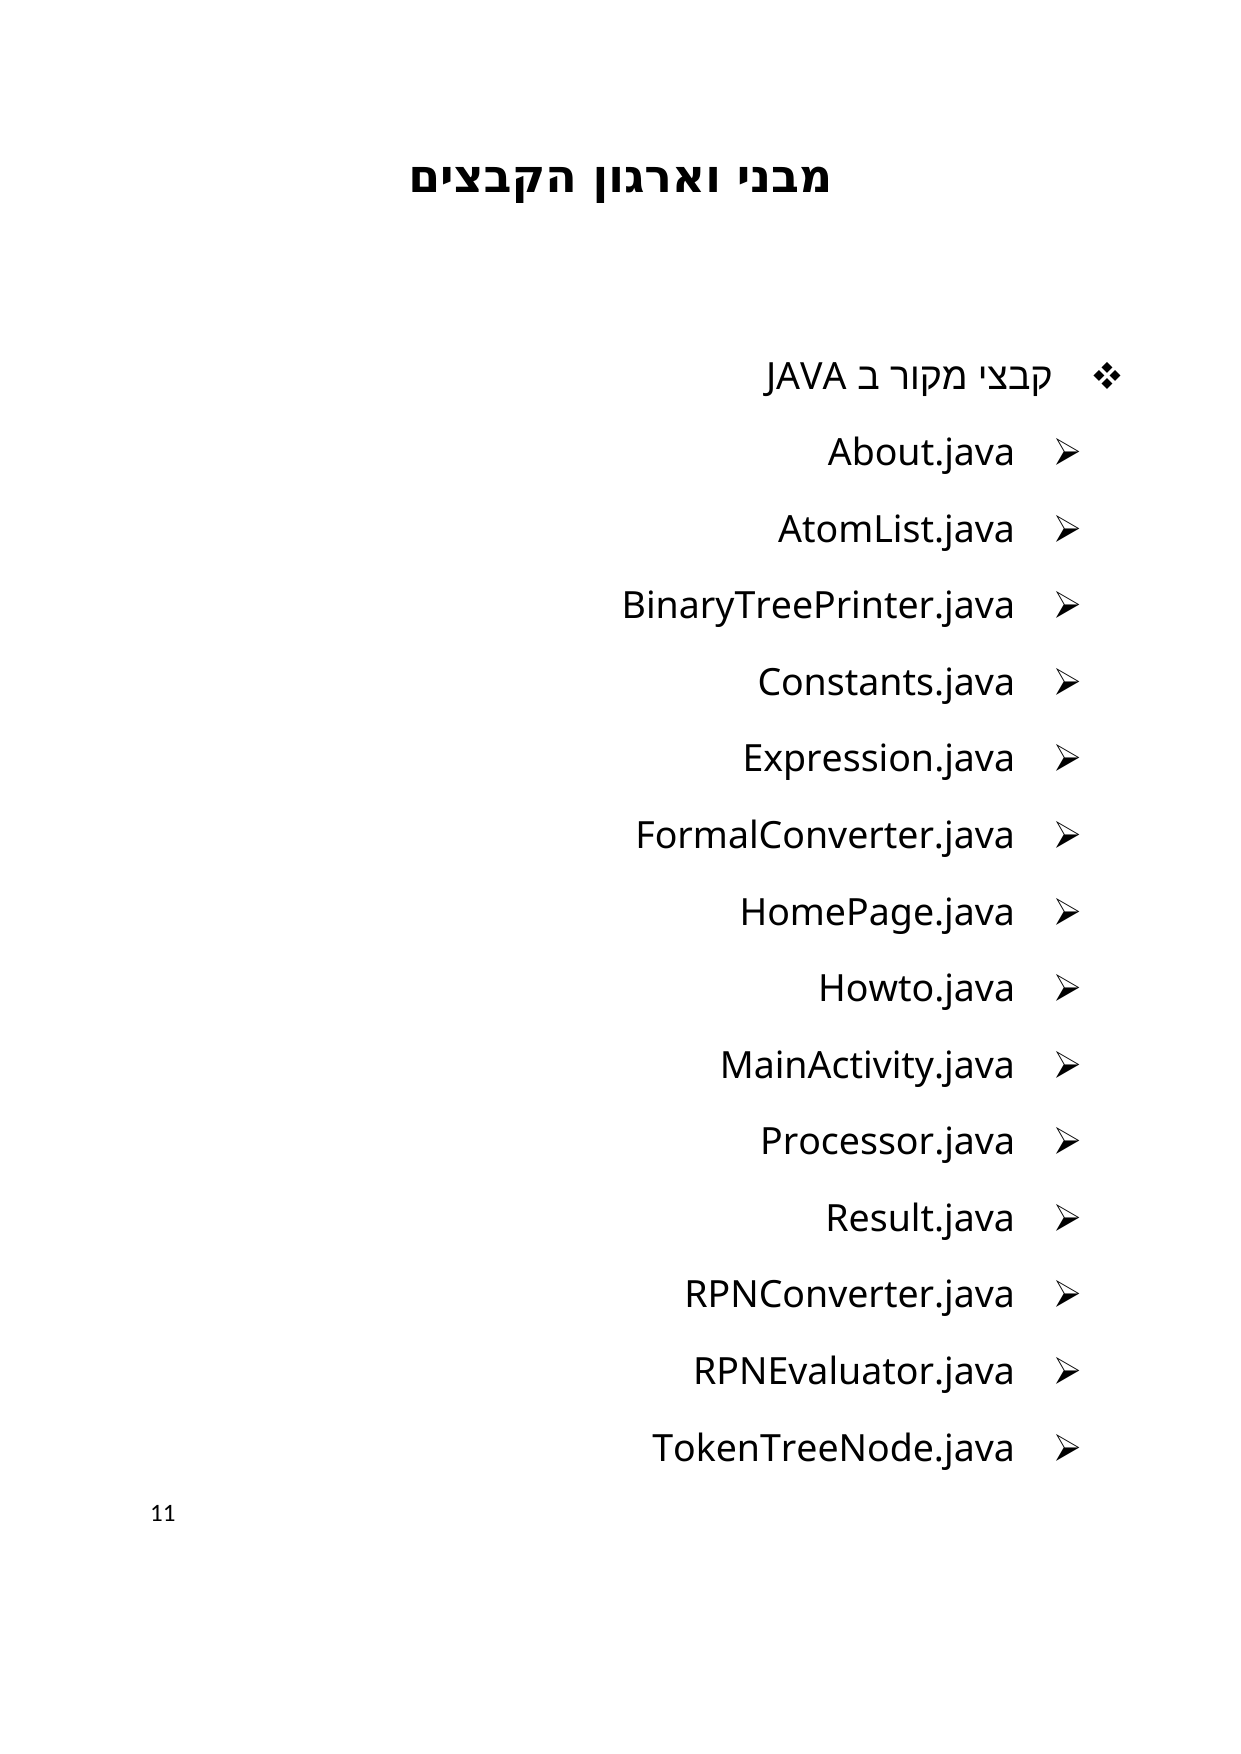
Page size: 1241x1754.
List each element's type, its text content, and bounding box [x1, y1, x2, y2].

list Constants.java [150, 655, 1053, 706]
list Expression.java [150, 732, 1053, 783]
list Processor.java [150, 1114, 1053, 1166]
text מבני וארגון הקבצים [150, 150, 1090, 203]
list RPNConverter.java [150, 1268, 1053, 1319]
list TokenTreeNode.java [150, 1421, 1053, 1472]
list BinaryTreePrinter.java [150, 579, 1053, 630]
list About.java [150, 426, 1053, 477]
list Howto.java [150, 961, 1053, 1012]
list MainActivity.java [150, 1038, 1053, 1089]
list FormalConverter.java [150, 808, 1053, 859]
list קבצי מקור ב JAVA [150, 349, 1090, 400]
list RPNEvaluator.java [150, 1344, 1053, 1395]
list HomePage.java [150, 885, 1053, 936]
list AtomList.java [150, 502, 1053, 553]
list Result.java [150, 1191, 1053, 1242]
